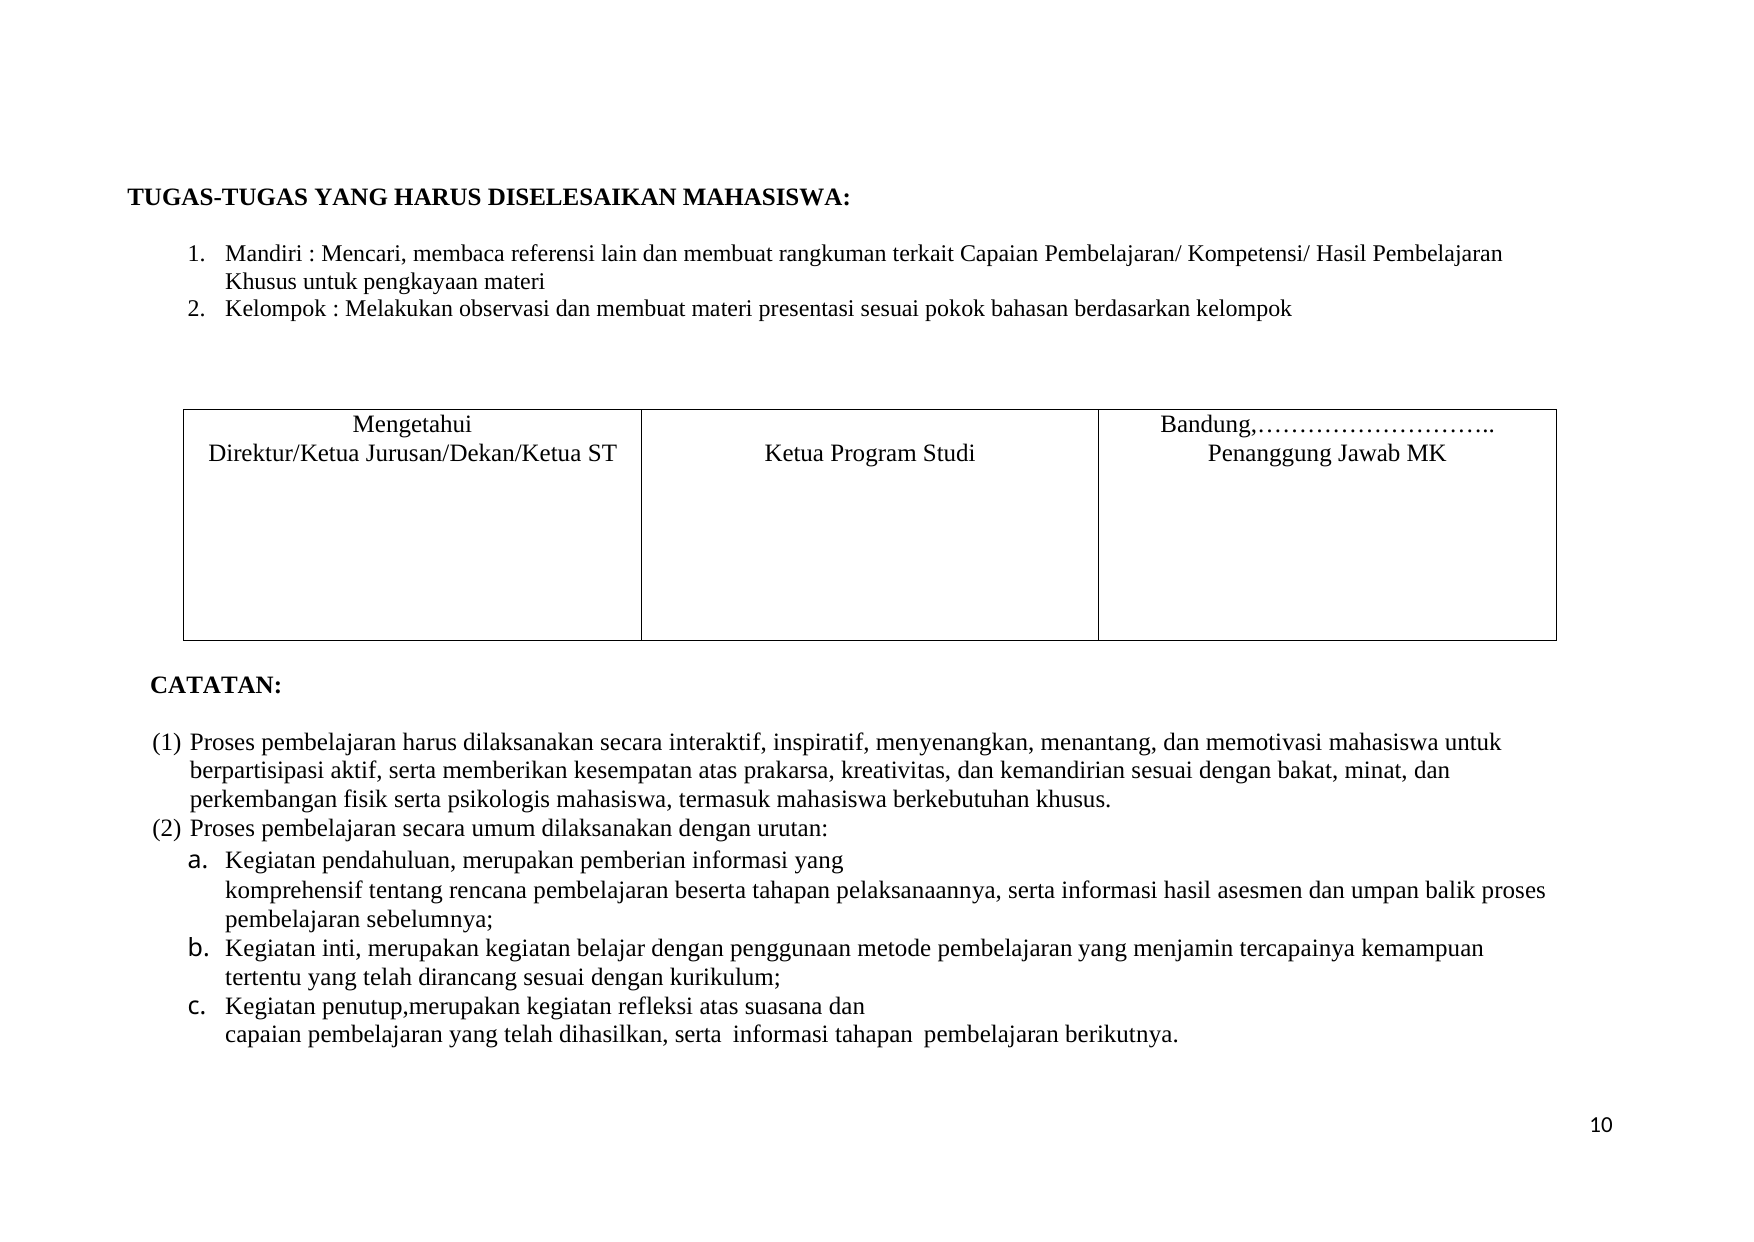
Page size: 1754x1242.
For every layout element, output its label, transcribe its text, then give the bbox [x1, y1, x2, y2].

table_header Mengetahui Direktur/Ketua Jurusan/Dekan/Ketua ST [184, 410, 641, 640]
list Mandiri : Mencari, membaca referensi lain dan membuat rangkuman terkait Capaian Pembelajaran/ Kompetensi/ Hasil Pembelajaran Khusus untuk pengkayaan materi [187, 240, 1586, 295]
table_header Bandung,……………………….. Penanggung Jawab MK [1099, 410, 1556, 640]
text pembelajaran sebelumnya; [225, 904, 1612, 933]
text capaian pembelajaran yang telah dihasilkan, serta informasi tahapan pembelajaran berikutnya. [225, 1020, 1612, 1048]
list Proses pembelajaran secara umum dilaksanakan dengan urutan: [152, 813, 1612, 842]
list Kegiatan inti, merupakan kegiatan belajar dengan penggunaan metode pembelajaran yang menjamin tercapainya kemampuan tertentu yang telah dirancang sesuai dengan kurikulum; [187, 933, 1565, 991]
list Proses pembelajaran harus dilaksanakan secara interaktif, inspiratif, menyenangkan, menantang, dan memotivasi mahasiswa untuk berpartisipasi aktif, serta memberikan kesempatan atas prakarsa, kreativitas, dan kemandirian sesuai dengan bakat, minat, dan perkembangan fisik serta psikologis mahasiswa, termasuk mahasiswa berkebutuhan khusus. [152, 727, 1602, 813]
text CATATAN: [150, 670, 1612, 698]
list Kelompok : Melakukan observasi dan membuat materi presentasi sesuai pokok bahasan berdasarkan kelompok [187, 295, 1612, 322]
table_header Ketua Program Studi [642, 410, 1098, 640]
text komprehensif tentang rencana pembelajaran beserta tahapan pelaksanaannya, serta informasi hasil asesmen dan umpan balik proses [225, 876, 1612, 904]
list Kegiatan penutup,merupakan kegiatan refleksi atas suasana dan [187, 991, 1612, 1020]
list Kegiatan pendahuluan, merupakan pemberian informasi yang [187, 842, 1612, 876]
subtitle TUGAS-TUGAS YANG HARUS DISELESAIKAN MAHASISWA: [127, 182, 1612, 211]
